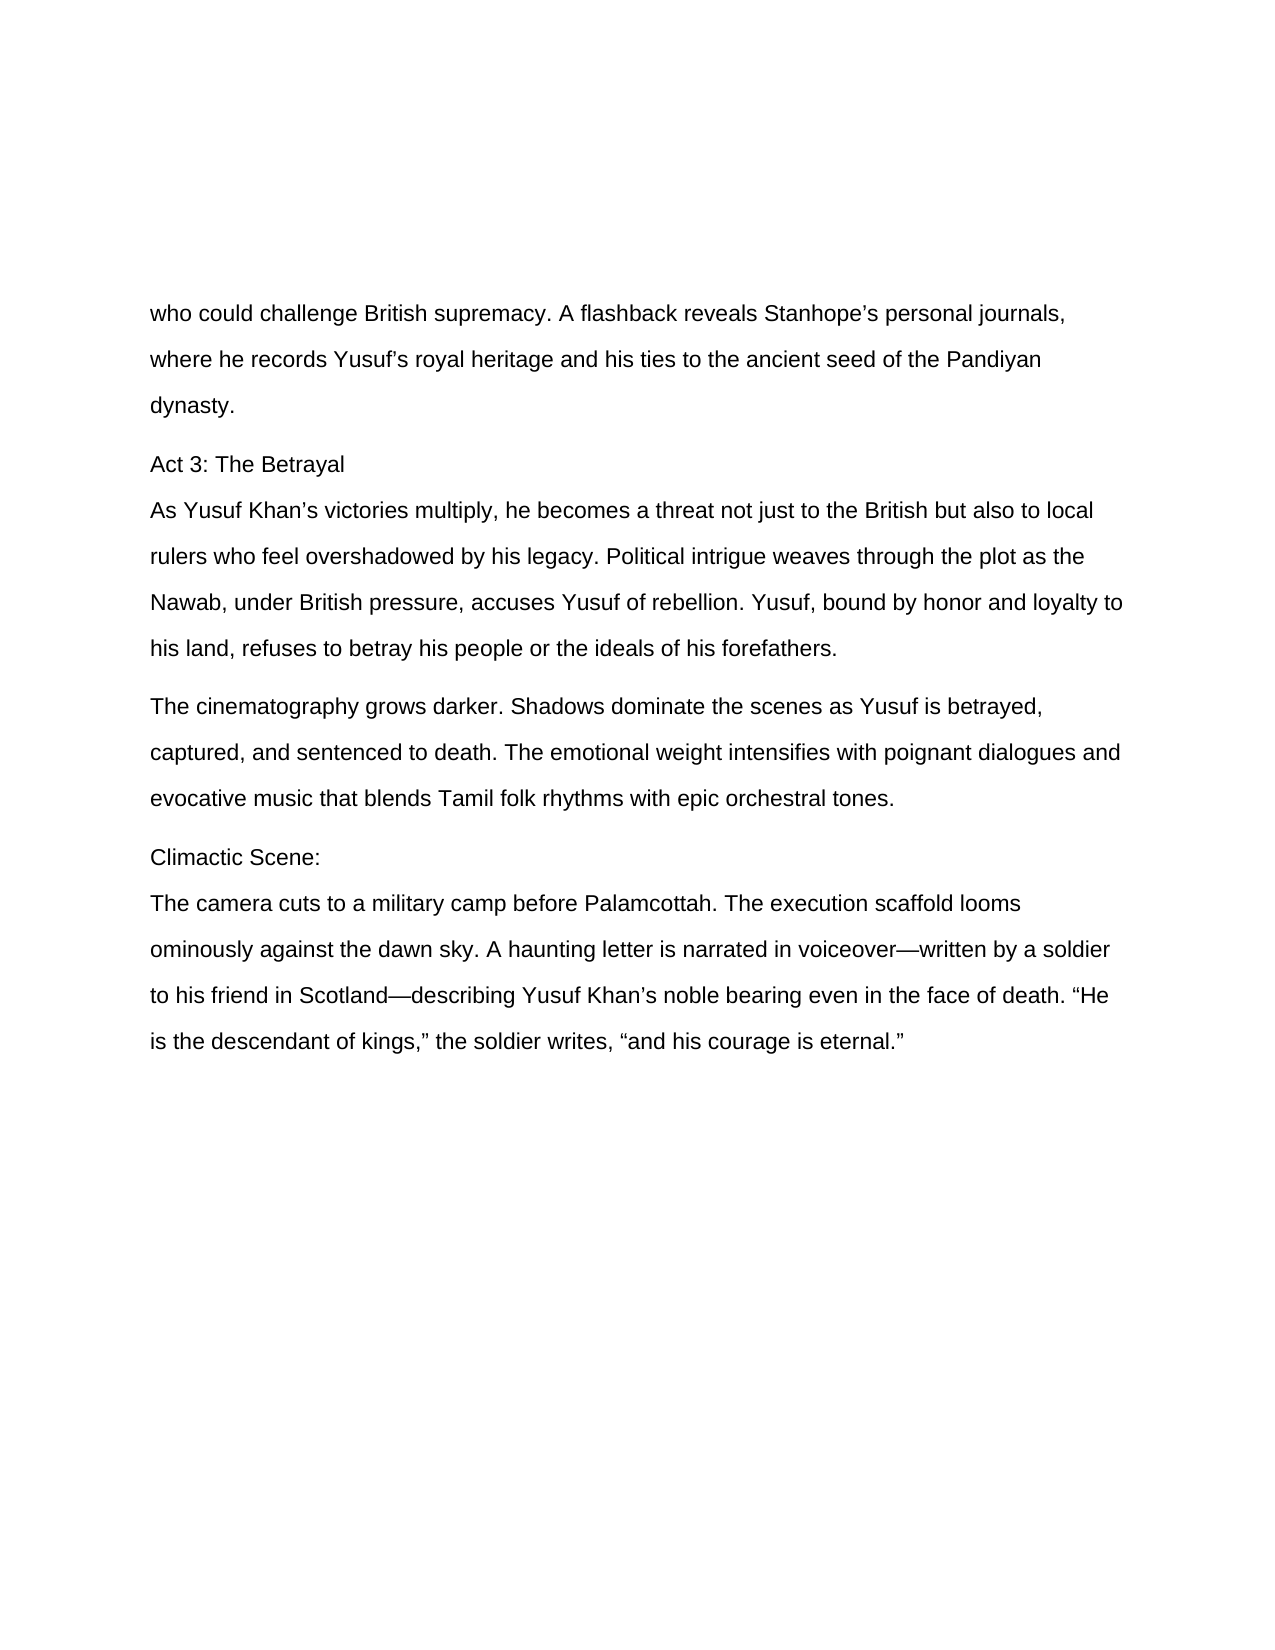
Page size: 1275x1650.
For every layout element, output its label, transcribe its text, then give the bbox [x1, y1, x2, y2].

text Act 3: The Betrayal As Yusuf Khan’s victories multiply, he becomes a threat not just to the British but also to local rulers who feel overshadowed by his legacy. Political intrigue weaves through the plot as the Nawab, under British pressure, accuses Yusuf of rebellion. Yusuf, bound by honor and loyalty to his land, refuses to betray his people or the ideals of his forefathers. [150, 451, 1125, 661]
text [150, 300, 1125, 418]
text Climactic Scene: The camera cuts to a military camp before Palamcottah. The execution scaffold looms ominously against the dawn sky. A haunting letter is narrated in voiceover—written by a soldier to his friend in Scotland—describing Yusuf Khan’s noble bearing even in the face of death. “He is the descendant of kings,” the soldier writes, “and his courage is eternal.” [150, 844, 1125, 1054]
text The cinematography grows darker. Shadows dominate the scenes as Yusuf is betrayed, captured, and sentenced to death. The emotional weight intensifies with poignant dialogues and evocative music that blends Tamil folk rhythms with epic orchestral tones. [150, 693, 1125, 812]
